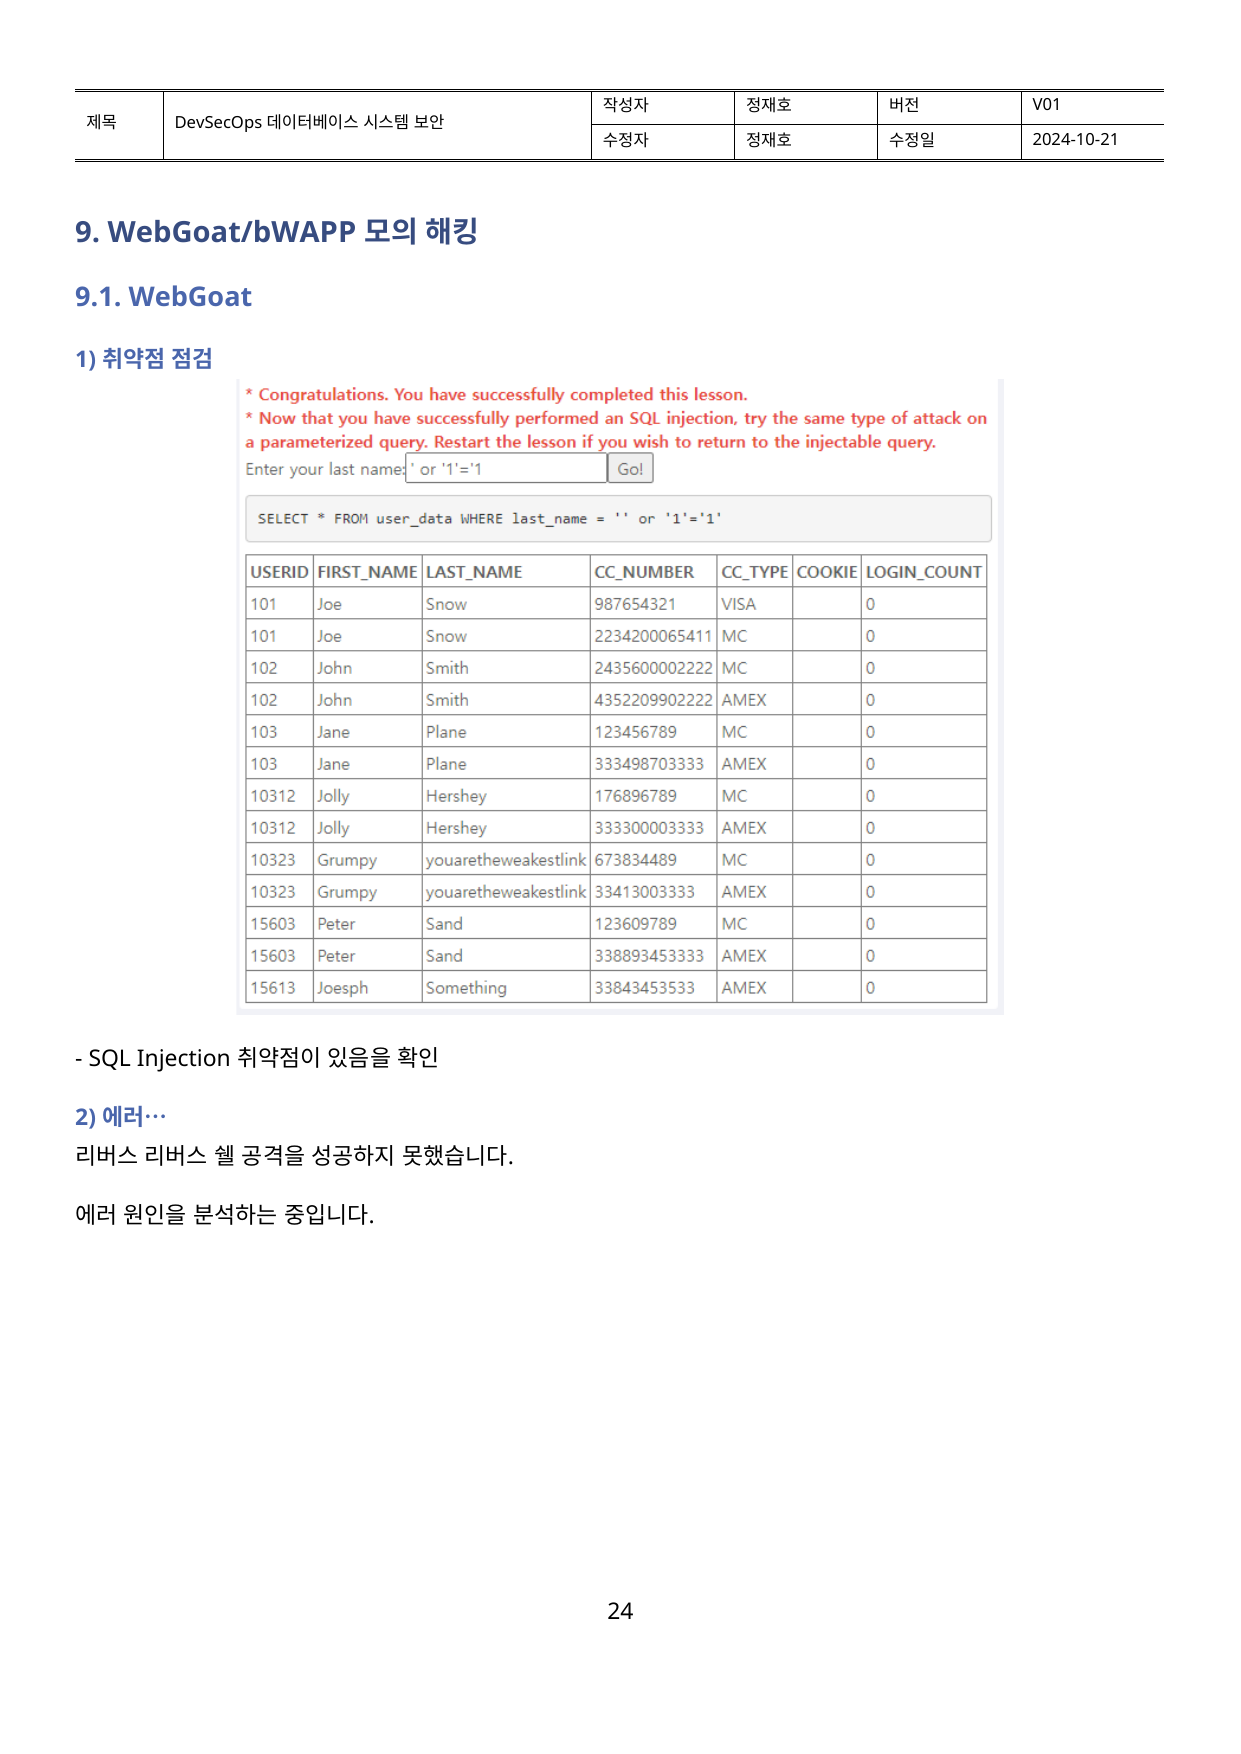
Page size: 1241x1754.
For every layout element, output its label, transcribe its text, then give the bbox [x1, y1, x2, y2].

text 리버스 리버스 쉘 공격을 성공하지 못했습니다. [75, 1137, 1165, 1171]
picture [236, 379, 1004, 1015]
subtitle 2) 에러… [75, 1099, 1165, 1132]
subtitle 9. WebGoat/bWAPP 모의 해킹 [75, 208, 1165, 251]
subtitle 1) 취약점 점검 [75, 341, 1165, 374]
text - SQL Injection 취약점이 있음을 확인 [75, 1040, 1165, 1073]
text 에러 원인을 분석하는 중입니다. [75, 1197, 1165, 1230]
subtitle 9.1. WebGoat [75, 278, 1165, 314]
